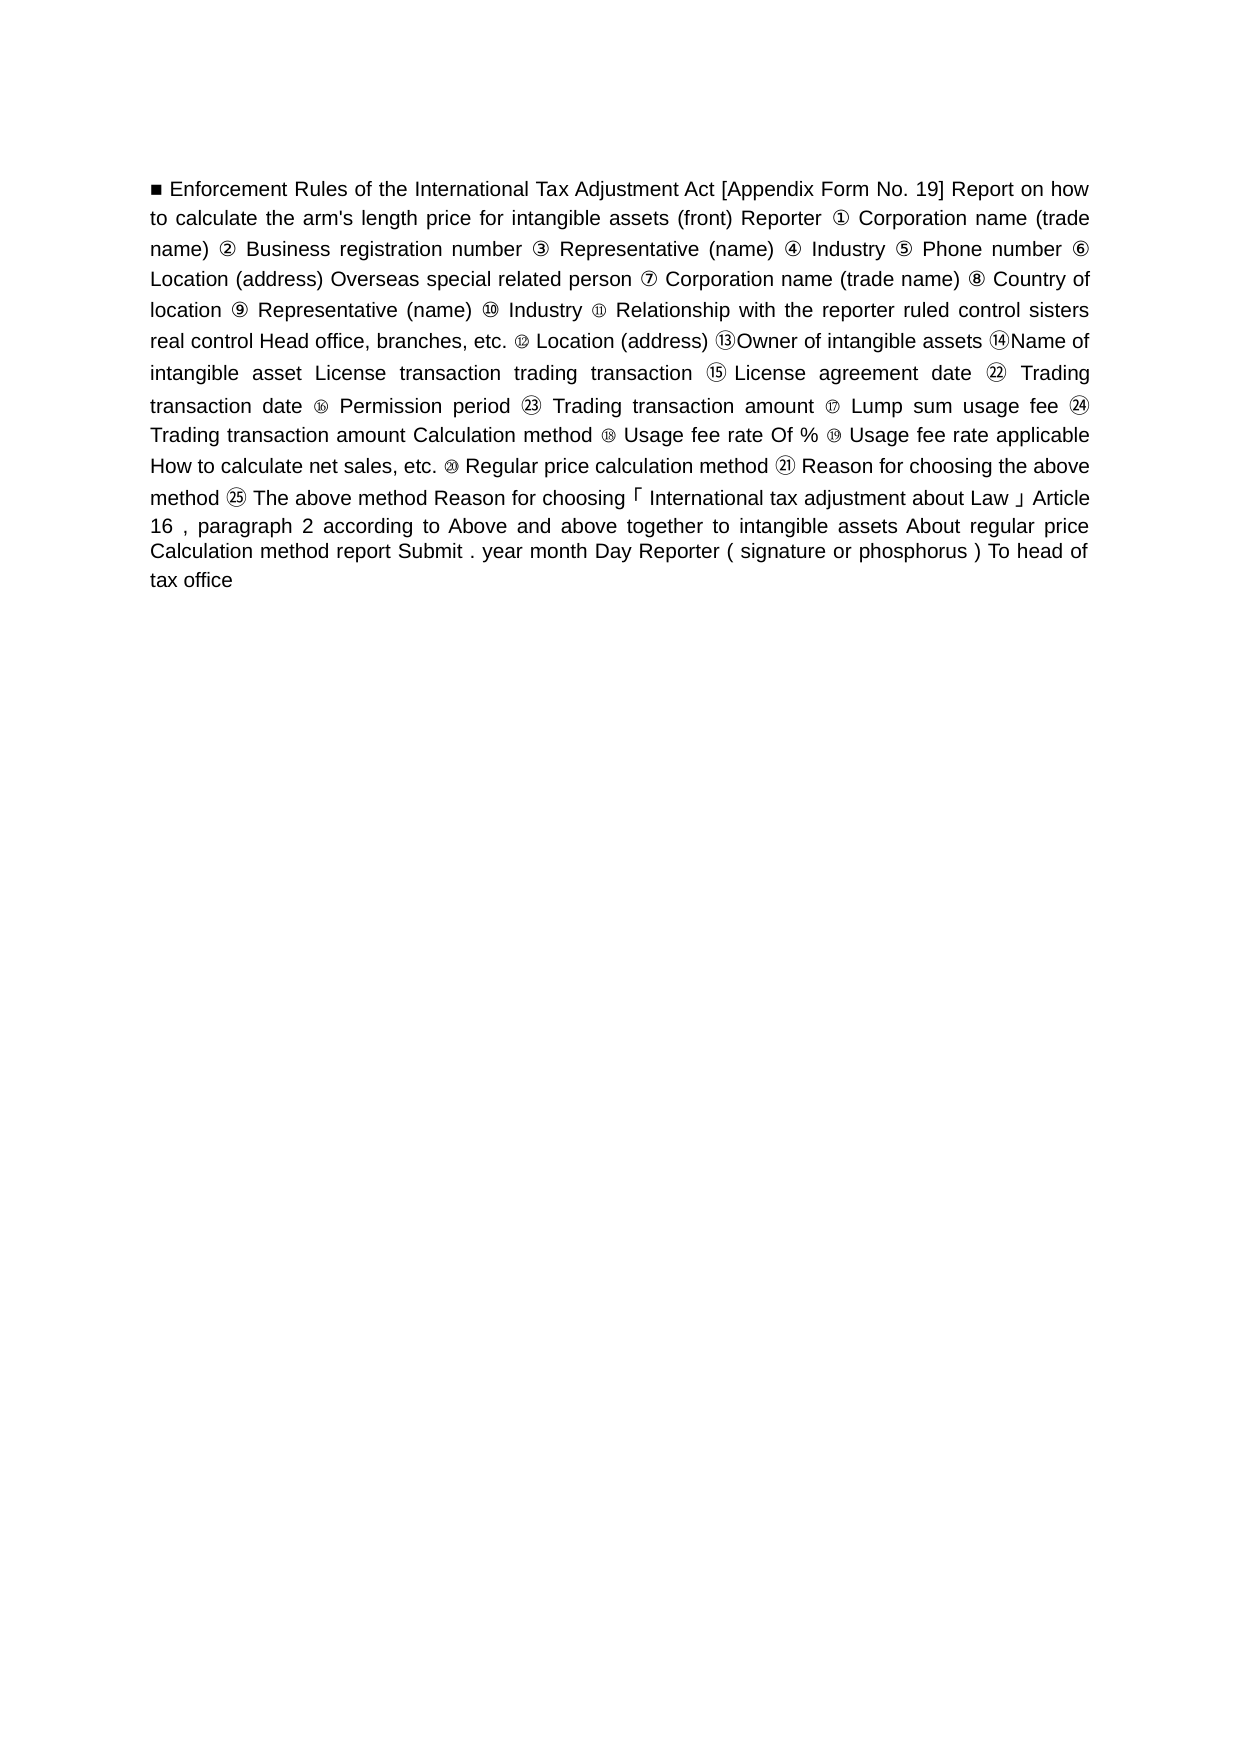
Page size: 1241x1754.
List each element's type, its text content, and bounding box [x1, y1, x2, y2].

text ■ Enforcement Rules of the International Tax Adjustment Act [Appendix Form No. 19] Report on how to calculate the arm's length price for intangible assets (front) Reporter ① Corporation name (trade name) ② Business registration number ③ Representative (name) ④ Industry ⑤ Phone number ⑥ Location (address) Overseas special related person ⑦ Corporation name (trade name) ⑧ Country of location ⑨ Representative (name) ⑩ Industry ⑪ Relationship with the reporter ruled control sisters real control Head office, branches, etc. ⑫ Location (address) ⑬ Owner of intangible assets ⑭ Name of intangible asset License transaction trading transaction ⑮ License agreement date ㉒ Trading transaction date ⑯ Permission period ㉓ Trading transaction amount ⑰ Lump sum usage fee ㉔ Trading transaction amount Calculation method ⑱ Usage fee rate Of % ⑲ Usage fee rate applicable How to calculate net sales, etc. ⑳ Regular price calculation method ㉑ Reason for choosing the above method ㉕ The above method Reason for choosing ｢ International tax adjustment about Law ｣ Article 16 , paragraph 2 according to Above and above together to intangible assets About regular price Calculation method report Submit . year month Day Reporter ( signature or phosphorus ) To head of tax office [150, 177, 1090, 594]
